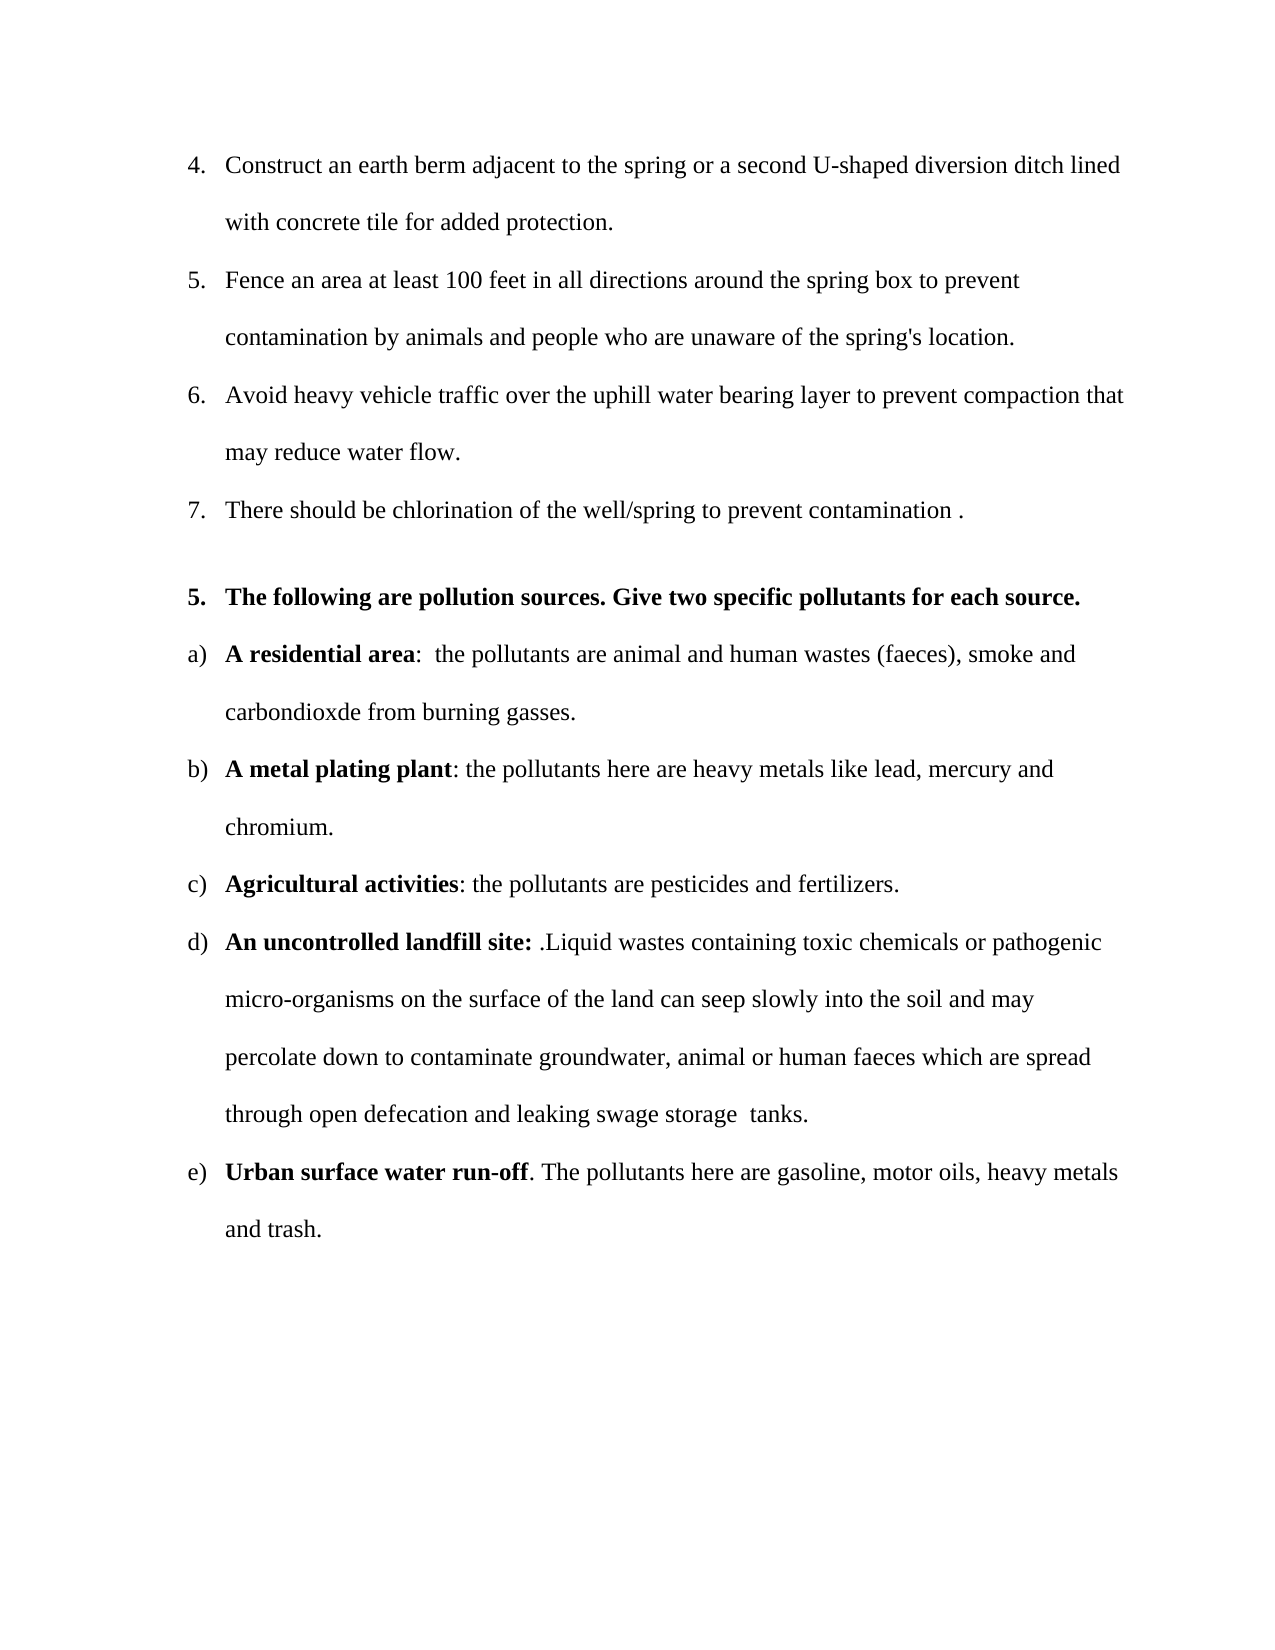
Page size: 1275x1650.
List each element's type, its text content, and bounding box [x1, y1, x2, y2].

list Construct an earth berm adjacent to the spring or a second U-shaped diversion ditch lined with concrete tile for added protection. [187, 150, 1125, 236]
list Avoid heavy vehicle traffic over the uphill water bearing layer to prevent compaction that may reduce water flow. [187, 380, 1125, 466]
list The following are pollution sources. Give two specific pollutants for each source. [187, 582, 1125, 610]
list An uncontrolled landfill site: .Liquid wastes containing toxic chemicals or pathogenic micro-organisms on the surface of the land can seep slowly into the soil and may percolate down to contaminate groundwater, animal or human faeces which are spread through open defecation and leaking swage storage tanks. [187, 927, 1125, 1128]
list Agricultural activities: the pollutants are pesticides and fertilizers. [187, 869, 1125, 898]
list There should be chlorination of the well/spring to prevent contamination . [187, 495, 1125, 524]
list A residential area: the pollutants are animal and human wastes (faeces), smoke and carbondioxde from burning gasses. [187, 639, 1125, 725]
list Urban surface water run-off. The pollutants here are gasoline, motor oils, heavy metals and trash. [187, 1157, 1125, 1243]
list Fence an area at least 100 feet in all directions around the spring box to prevent contamination by animals and people who are unaware of the spring's location. [187, 265, 1125, 351]
list A metal plating plant: the pollutants here are heavy metals like lead, mercury and chromium. [187, 754, 1125, 840]
